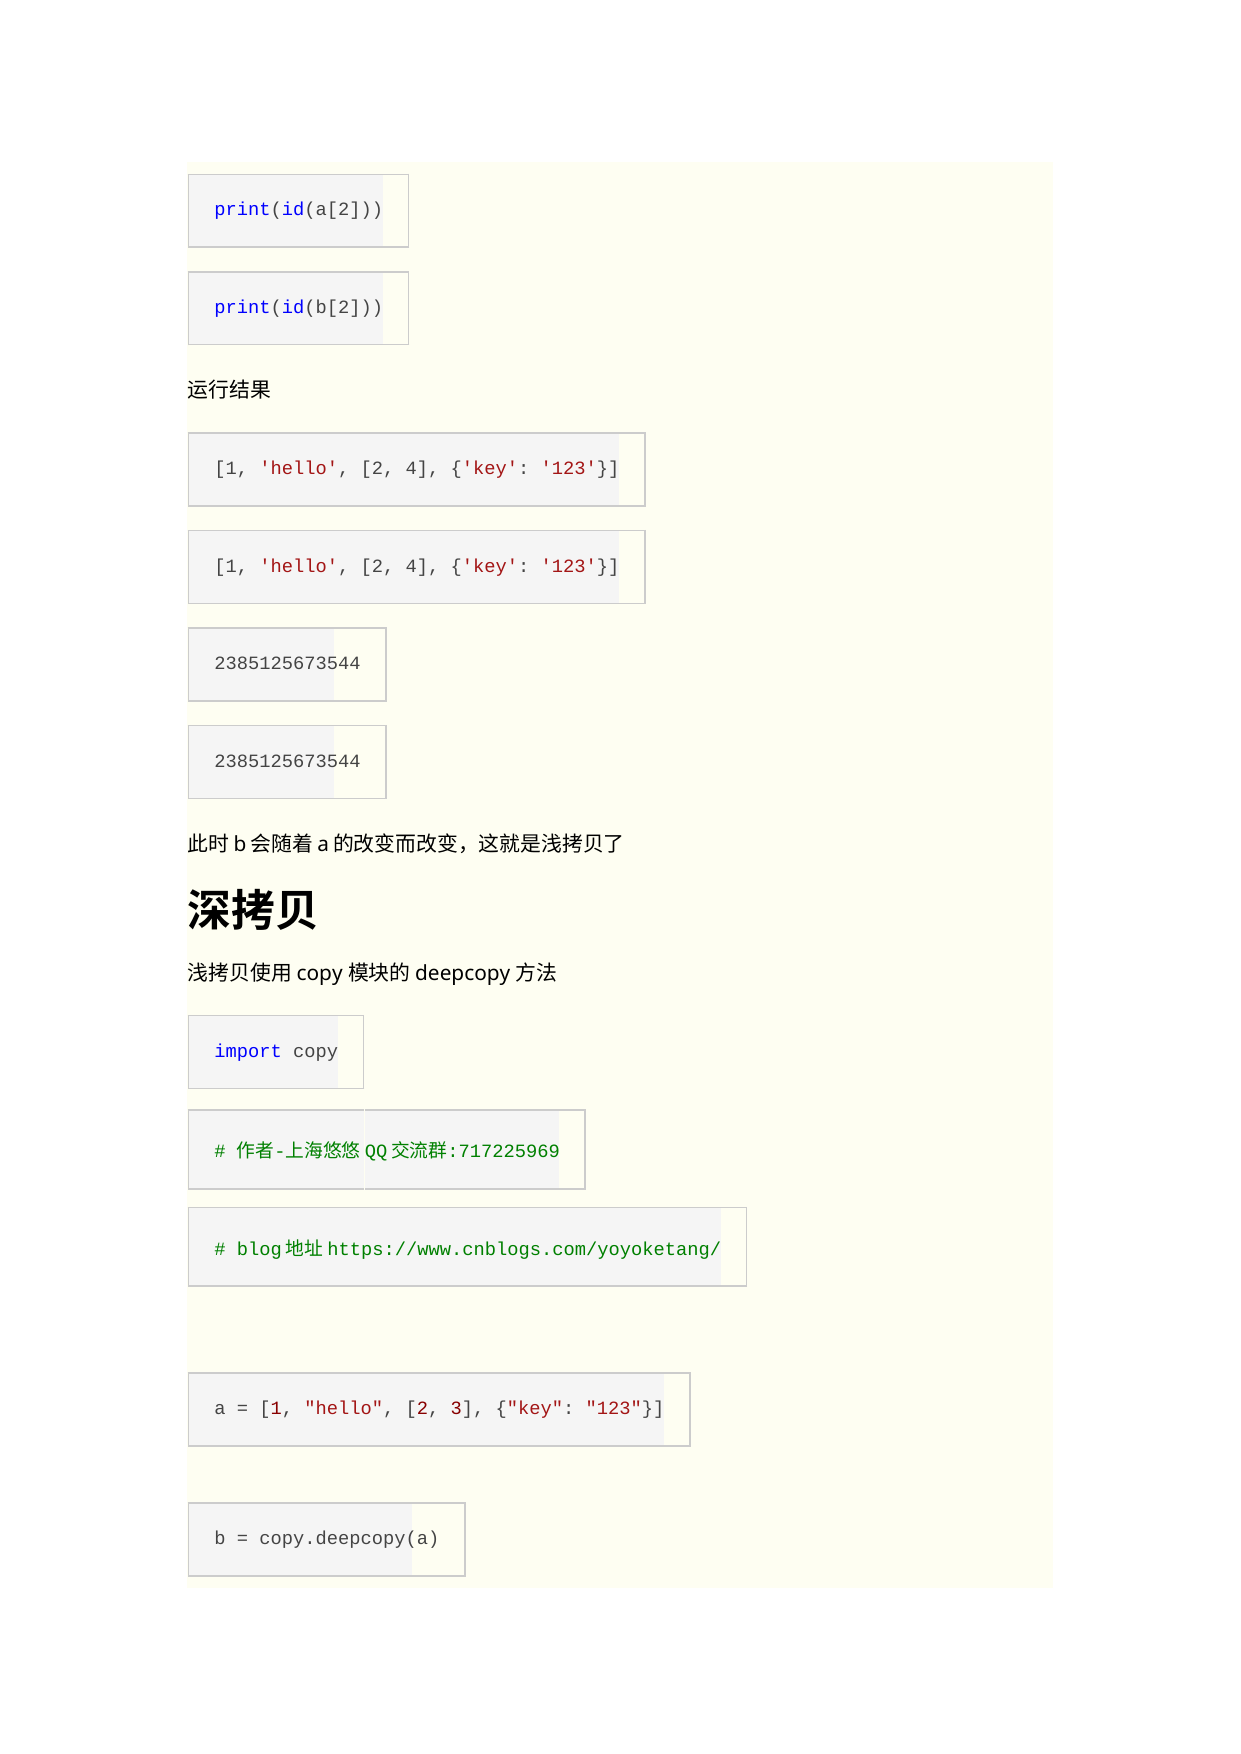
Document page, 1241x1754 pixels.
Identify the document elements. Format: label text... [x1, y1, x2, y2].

text b = copy.deepcopy(a) [187, 1491, 1053, 1588]
text 浅拷贝使用 copy 模块的 deepcopy 方法 [187, 955, 1053, 988]
text [1, 'hello', [2, 4], {'key': '123'}] [187, 421, 1053, 518]
text print(id(b[2])) [187, 259, 1053, 357]
text 深拷贝 [187, 874, 1053, 939]
text 运行结果 [187, 373, 1053, 405]
text print(id(a[2])) [187, 162, 1053, 259]
text a = [1, "hello", [2, 3], {"key": "123"}] [187, 1361, 1053, 1458]
text [1, 'hello', [2, 4], {'key': '123'}] [187, 518, 1053, 616]
text 此时b会随着a的改变而改变，这就是浅拷贝了 [187, 826, 1053, 859]
text 2385125673544 [187, 616, 1053, 713]
text # blog地址 https://www.cnblogs.com/yoyoketang/ [187, 1198, 1053, 1296]
text 2385125673544 [187, 713, 1053, 811]
text # 作者-上海悠悠 QQ交流群:717225969 [187, 1101, 1053, 1198]
text import copy [187, 1003, 1053, 1101]
